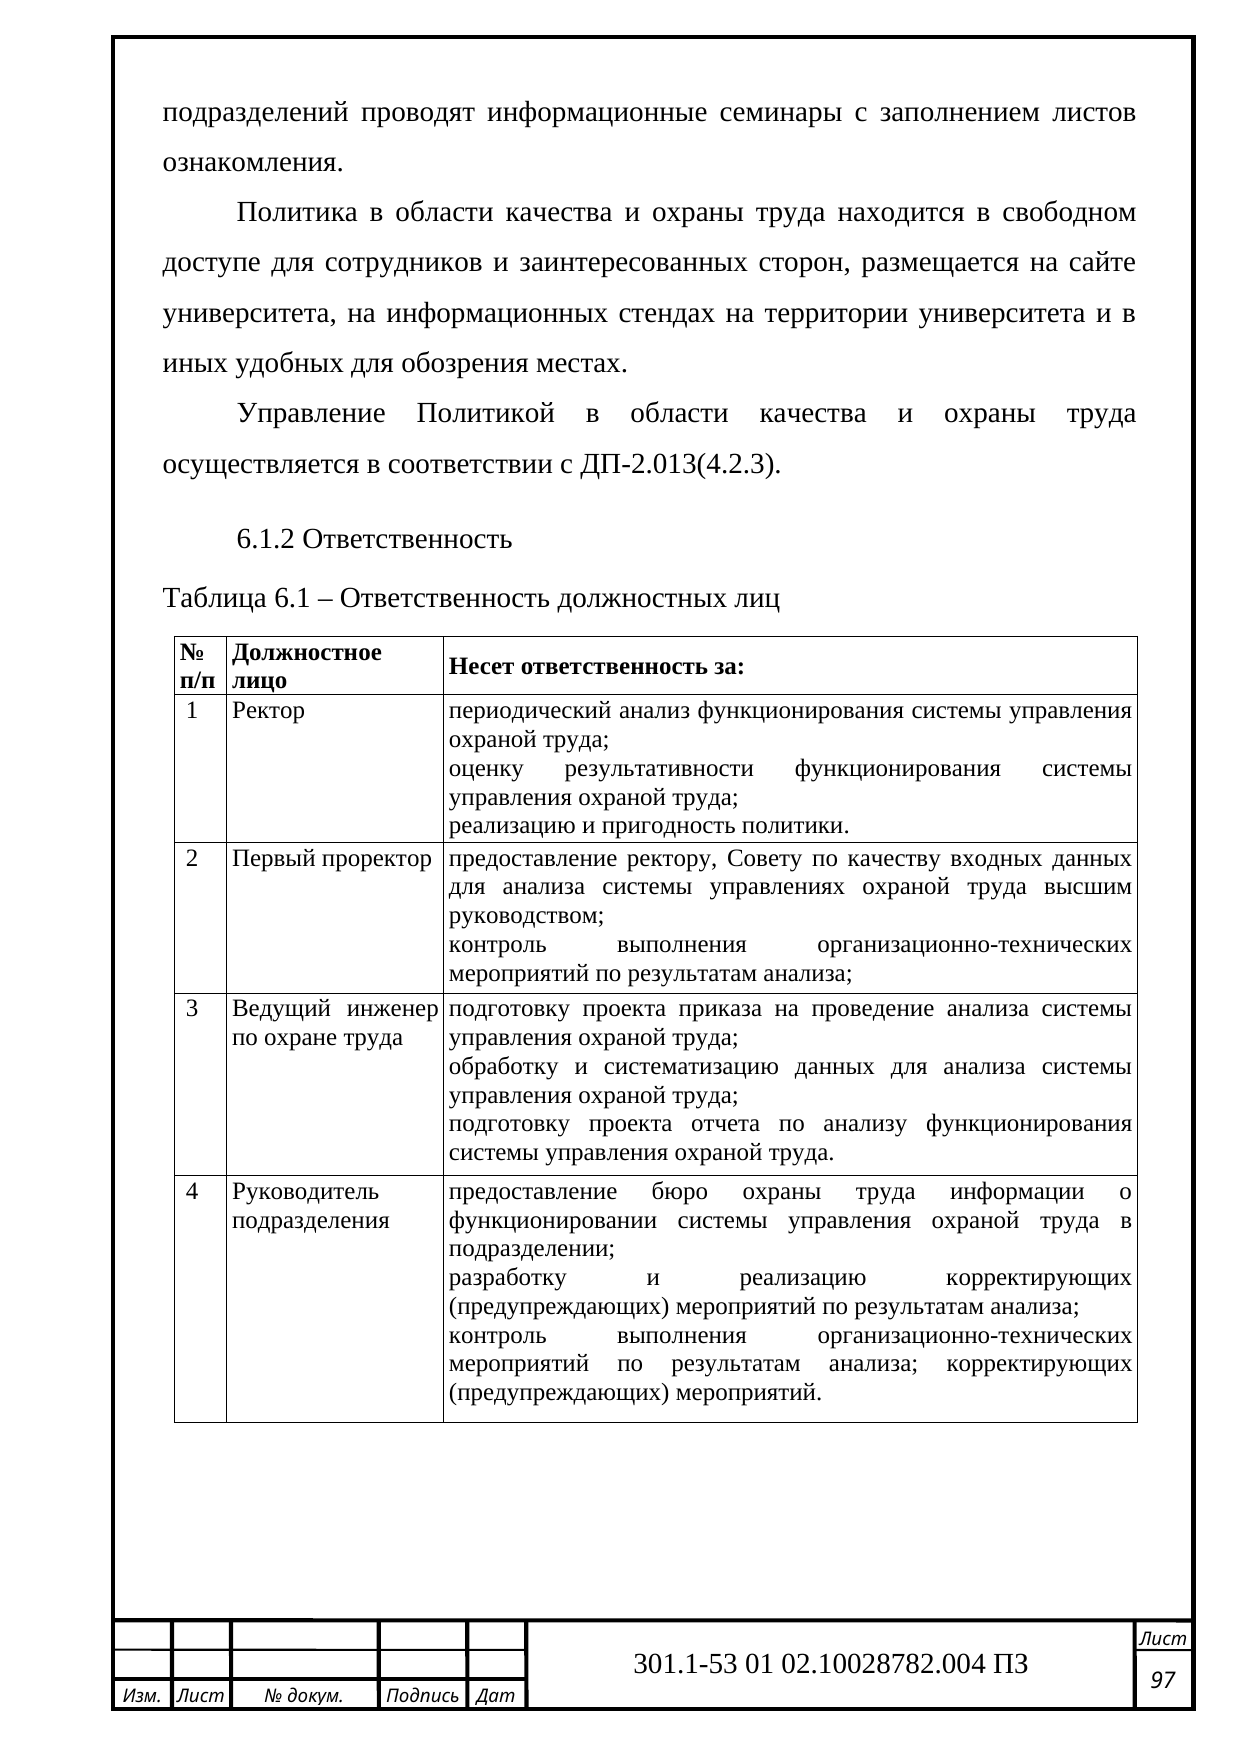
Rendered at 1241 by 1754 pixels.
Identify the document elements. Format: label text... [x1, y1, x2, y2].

table_cell 4 [175, 1176, 226, 1422]
table_cell предоставление ректору, Совету по качеству входных данных для анализа системы управлениях охраной труда высшим руководством; контроль выполнения организационно-технических мероприятий по результатам анализа; [444, 843, 1137, 992]
text Политика в области качества и охраны труда находится в свободном доступе для сотрудников и заинтересованных сторон, размещается на сайте университета, на информационных стендах на территории университета и в иных удобных для обозрения местах. [162, 194, 1137, 379]
table_cell периодический анализ функционирования системы управления охраной труда; оценку результативности функционирования системы управления охраной труда; реализацию и пригодность политики. [444, 695, 1137, 842]
table_header Должностное лицо [227, 637, 443, 694]
table_cell предоставление бюро охраны труда информации о функционировании системы управления охраной труда в подразделении; разработку и реализацию корректирующих (предупреждающих) мероприятий по результатам анализа; контроль выполнения организационно-технических мероприятий по результатам анализа; корректирующих (предупреждающих) мероприятий. [444, 1176, 1137, 1422]
text Управление Политикой в области качества и охраны труда осуществляется в соответствии с ДП-2.013(4.2.3). [162, 396, 1137, 479]
table_cell 3 [175, 994, 226, 1175]
table_cell Руководитель подразделения [227, 1176, 443, 1422]
table_header Несет ответственность за: [444, 637, 1137, 694]
text Таблица 6.1 – Ответственность должностных лиц [162, 580, 1137, 613]
text 6.1.2 Ответственность [162, 521, 1181, 555]
table_cell Ректор [227, 695, 443, 842]
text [162, 94, 1137, 177]
table_cell Ведущий инженер по охране труда [227, 994, 443, 1175]
table_header № п/п [175, 637, 226, 694]
table_cell подготовку проекта приказа на проведение анализа системы управления охраной труда; обработку и систематизацию данных для анализа системы управления охраной труда; подготовку проекта отчета по анализу функционирования системы управления охраной труда. [444, 994, 1137, 1175]
table_cell Первый проректор [227, 843, 443, 992]
table_cell 2 [175, 843, 226, 992]
table_cell 1 [175, 695, 226, 842]
